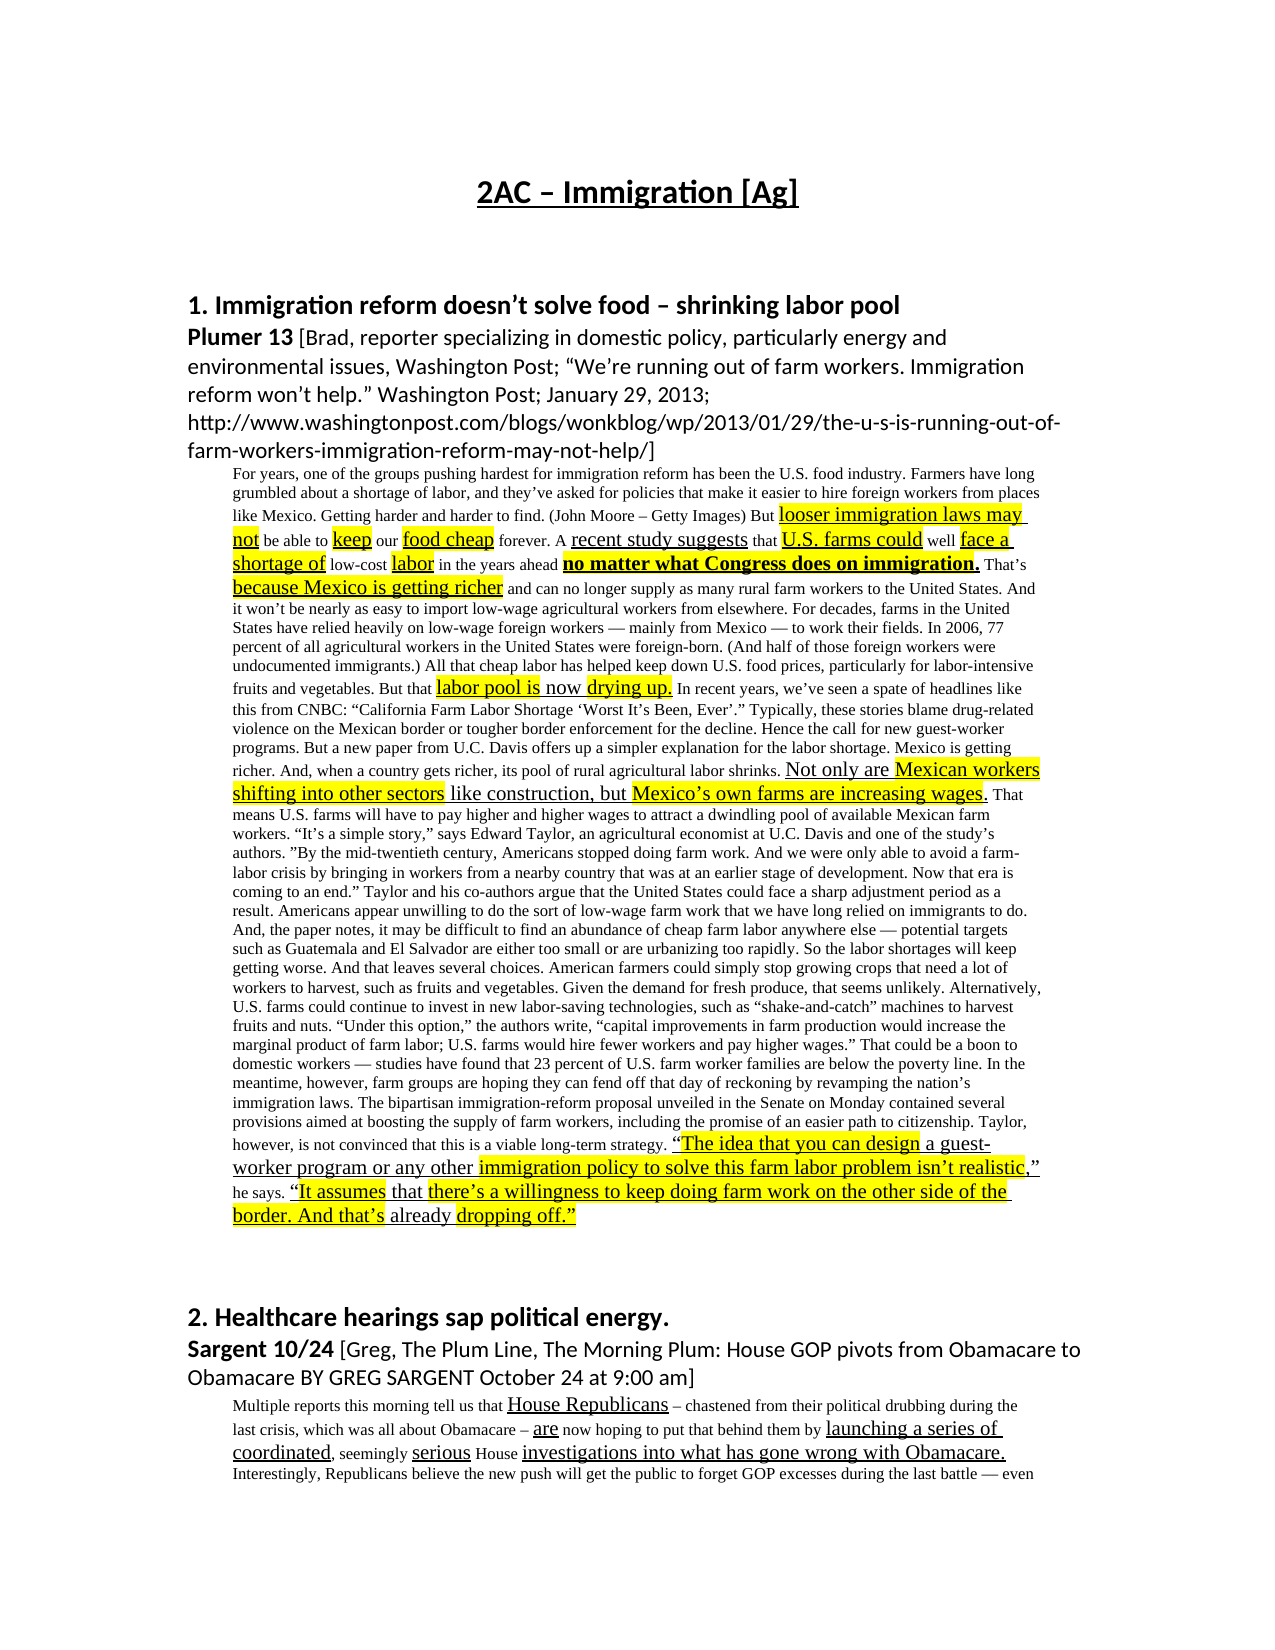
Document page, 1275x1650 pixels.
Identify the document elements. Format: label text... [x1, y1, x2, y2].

subtitle 2AC – Immigration [Ag] [187, 171, 1087, 212]
text Sargent 10/24 [Greg, The Plum Line, The Morning Plum: House GOP pivots from Obamacare to Obamacare BY GREG SARGENT October 24 at 9:00 am] [187, 1333, 1087, 1392]
text For years, one of the groups pushing hardest for immigration reform has been the U.S. food industry. Farmers have long grumbled about a shortage of labor, and they’ve asked for policies that make it easier to hire foreign workers from places like Mexico. Getting harder and harder to find. (John Moore – Getty Images) But looser immigration laws may not be able to keep our food cheap forever. A recent study suggests that U.S. farms could well face a shortage of low-cost labor in the years ahead no matter what Congress does on immigration. That’s because Mexico is getting richer and can no longer supply as many rural farm workers to the United States. And it won’t be nearly as easy to import low-wage agricultural workers from elsewhere. For decades, farms in the United States have relied heavily on low-wage foreign workers — mainly from Mexico — to work their fields. In 2006, 77 percent of all agricultural workers in the United States were foreign-born. (And half of those foreign workers were undocumented immigrants.) All that cheap labor has helped keep down U.S. food prices, particularly for labor-intensive fruits and vegetables. But that labor pool is now drying up. In recent years, we’ve seen a spate of headlines like this from CNBC: “California Farm Labor Shortage ‘Worst It’s Been, Ever’.” Typically, these stories blame drug-related violence on the Mexican border or tougher border enforcement for the decline. Hence the call for new guest-worker programs. But a new paper from U.C. Davis offers up a simpler explanation for the labor shortage. Mexico is getting richer. And, when a country gets richer, its pool of rural agricultural labor shrinks. Not only are Mexican workers shifting into other sectors like construction, but Mexico’s own farms are increasing wages. That means U.S. farms will have to pay higher and higher wages to attract a dwindling pool of available Mexican farm workers. “It’s a simple story,” says Edward Taylor, an agricultural economist at U.C. Davis and one of the study’s authors. ”By the mid-twentieth century, Americans stopped doing farm work. And we were only able to avoid a farm-labor crisis by bringing in workers from a nearby country that was at an earlier stage of development. Now that era is coming to an end.” Taylor and his co-authors argue that the United States could face a sharp adjustment period as a result. Americans appear unwilling to do the sort of low-wage farm work that we have long relied on immigrants to do. And, the paper notes, it may be difficult to find an abundance of cheap farm labor anywhere else — potential targets such as Guatemala and El Salvador are either too small or are urbanizing too rapidly. So the labor shortages will keep getting worse. And that leaves several choices. American farmers could simply stop growing crops that need a lot of workers to harvest, such as fruits and vegetables. Given the demand for fresh produce, that seems unlikely. Alternatively, U.S. farms could continue to invest in new labor-saving technologies, such as “shake-and-catch” machines to harvest fruits and nuts. “Under this option,” the authors write, “capital improvements in farm production would increase the marginal product of farm labor; U.S. farms would hire fewer workers and pay higher wages.” That could be a boon to domestic workers — studies have found that 23 percent of U.S. farm worker families are below the poverty line. In the meantime, however, farm groups are hoping they can fend off that day of reckoning by revamping the nation’s immigration laws. The bipartisan immigration-reform proposal unveiled in the Senate on Monday contained several provisions aimed at boosting the supply of farm workers, including the promise of an easier path to citizenship. Taylor, however, is not convinced that this is a viable long-term strategy. “The idea that you can design a guest-worker program or any other immigration policy to solve this farm labor problem isn’t realistic,” he says. “It assumes that there’s a willingness to keep doing farm work on the other side of the border. And that’s already dropping off.” [232, 464, 1042, 1227]
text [232, 1392, 1042, 1483]
subtitle 2. Healthcare hearings sap political energy. [187, 1300, 1087, 1333]
subtitle 1. Immigration reform doesn’t solve food – shrinking labor pool [187, 288, 1087, 321]
text Plumer 13 [Brad, reporter specializing in domestic policy, particularly energy and environmental issues, Washington Post; “We’re running out of farm workers. Immigration reform won’t help.” Washington Post; January 29, 2013; http://www.washingtonpost.com/blogs/wonkblog/wp/2013/01/29/the-u-s-is-running-out-of-farm-workers-immigration-reform-may-not-help/] [187, 321, 1087, 464]
